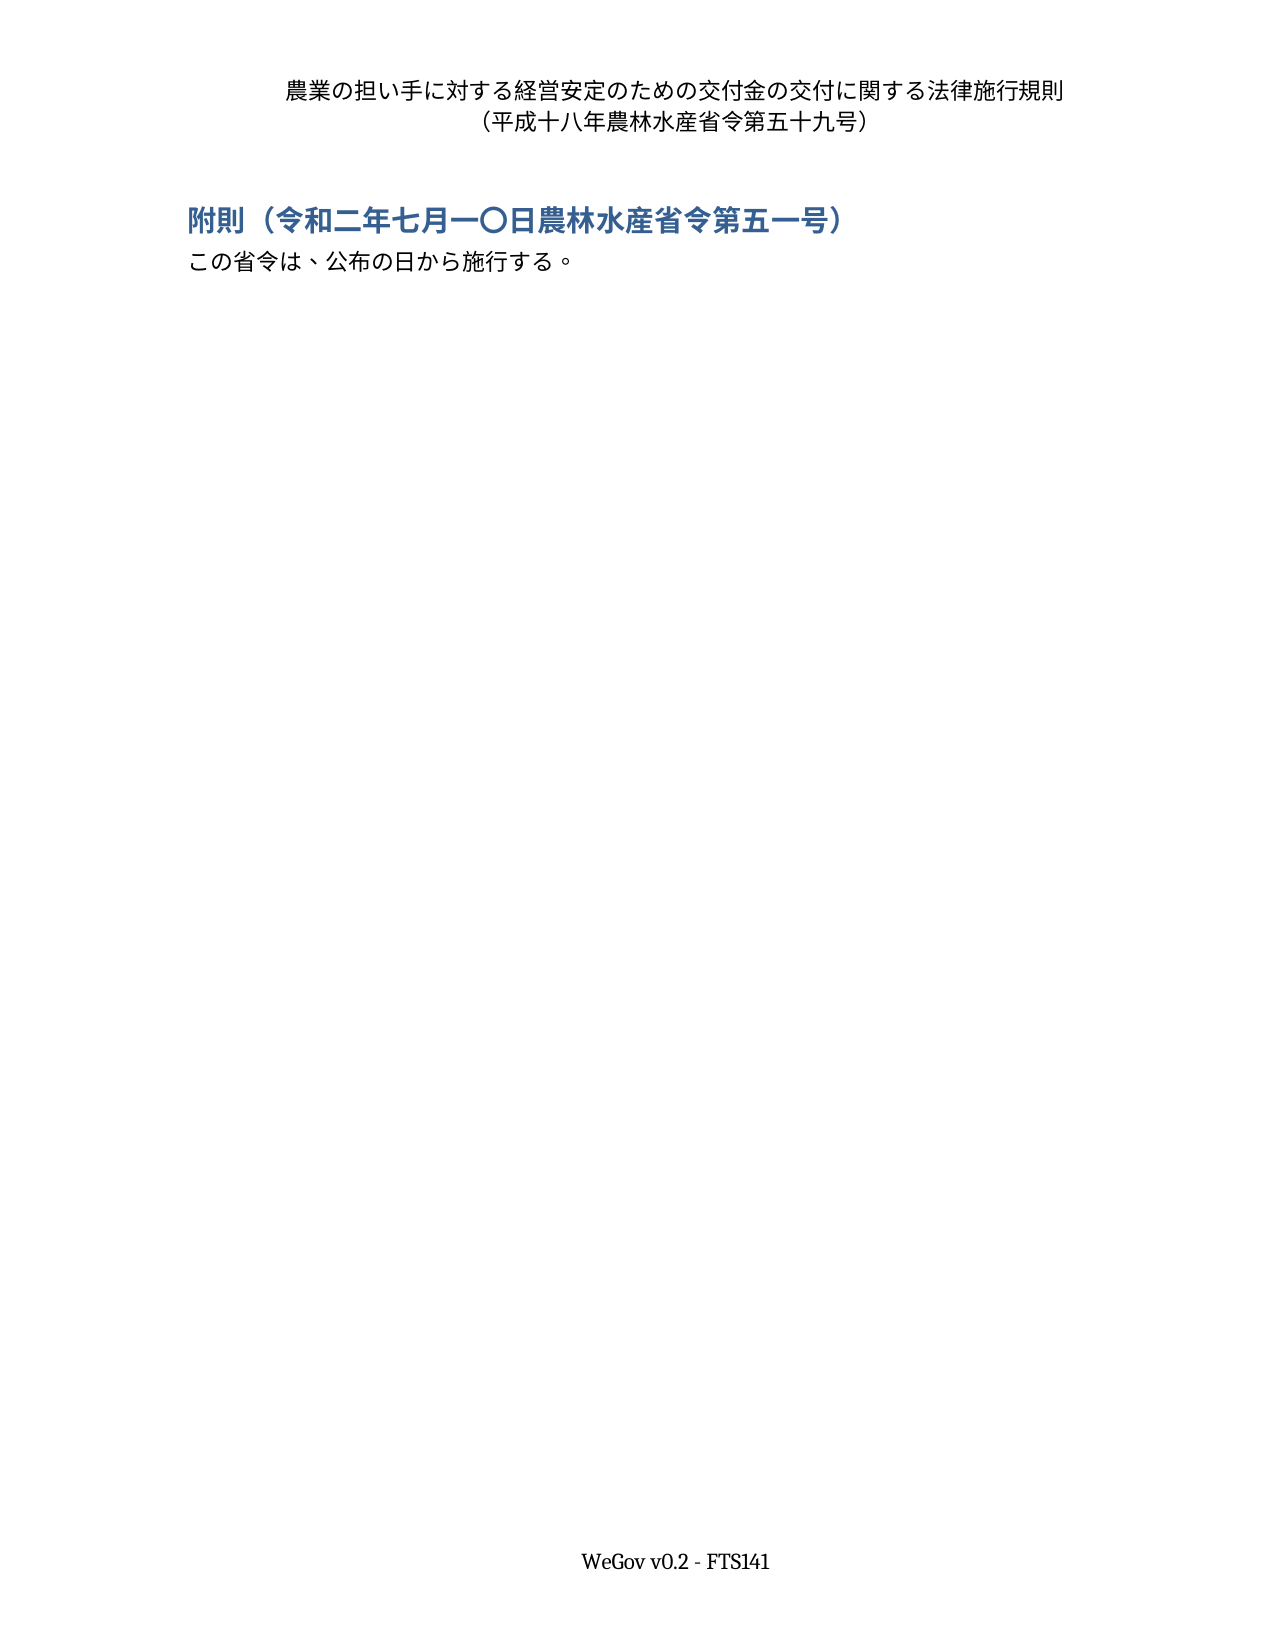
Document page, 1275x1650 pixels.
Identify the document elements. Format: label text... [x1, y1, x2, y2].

subtitle 附則（令和二年七月一〇日農林水産省令第五一号） [187, 200, 1087, 240]
text この省令は、公布の日から施行する。 [187, 246, 1087, 277]
